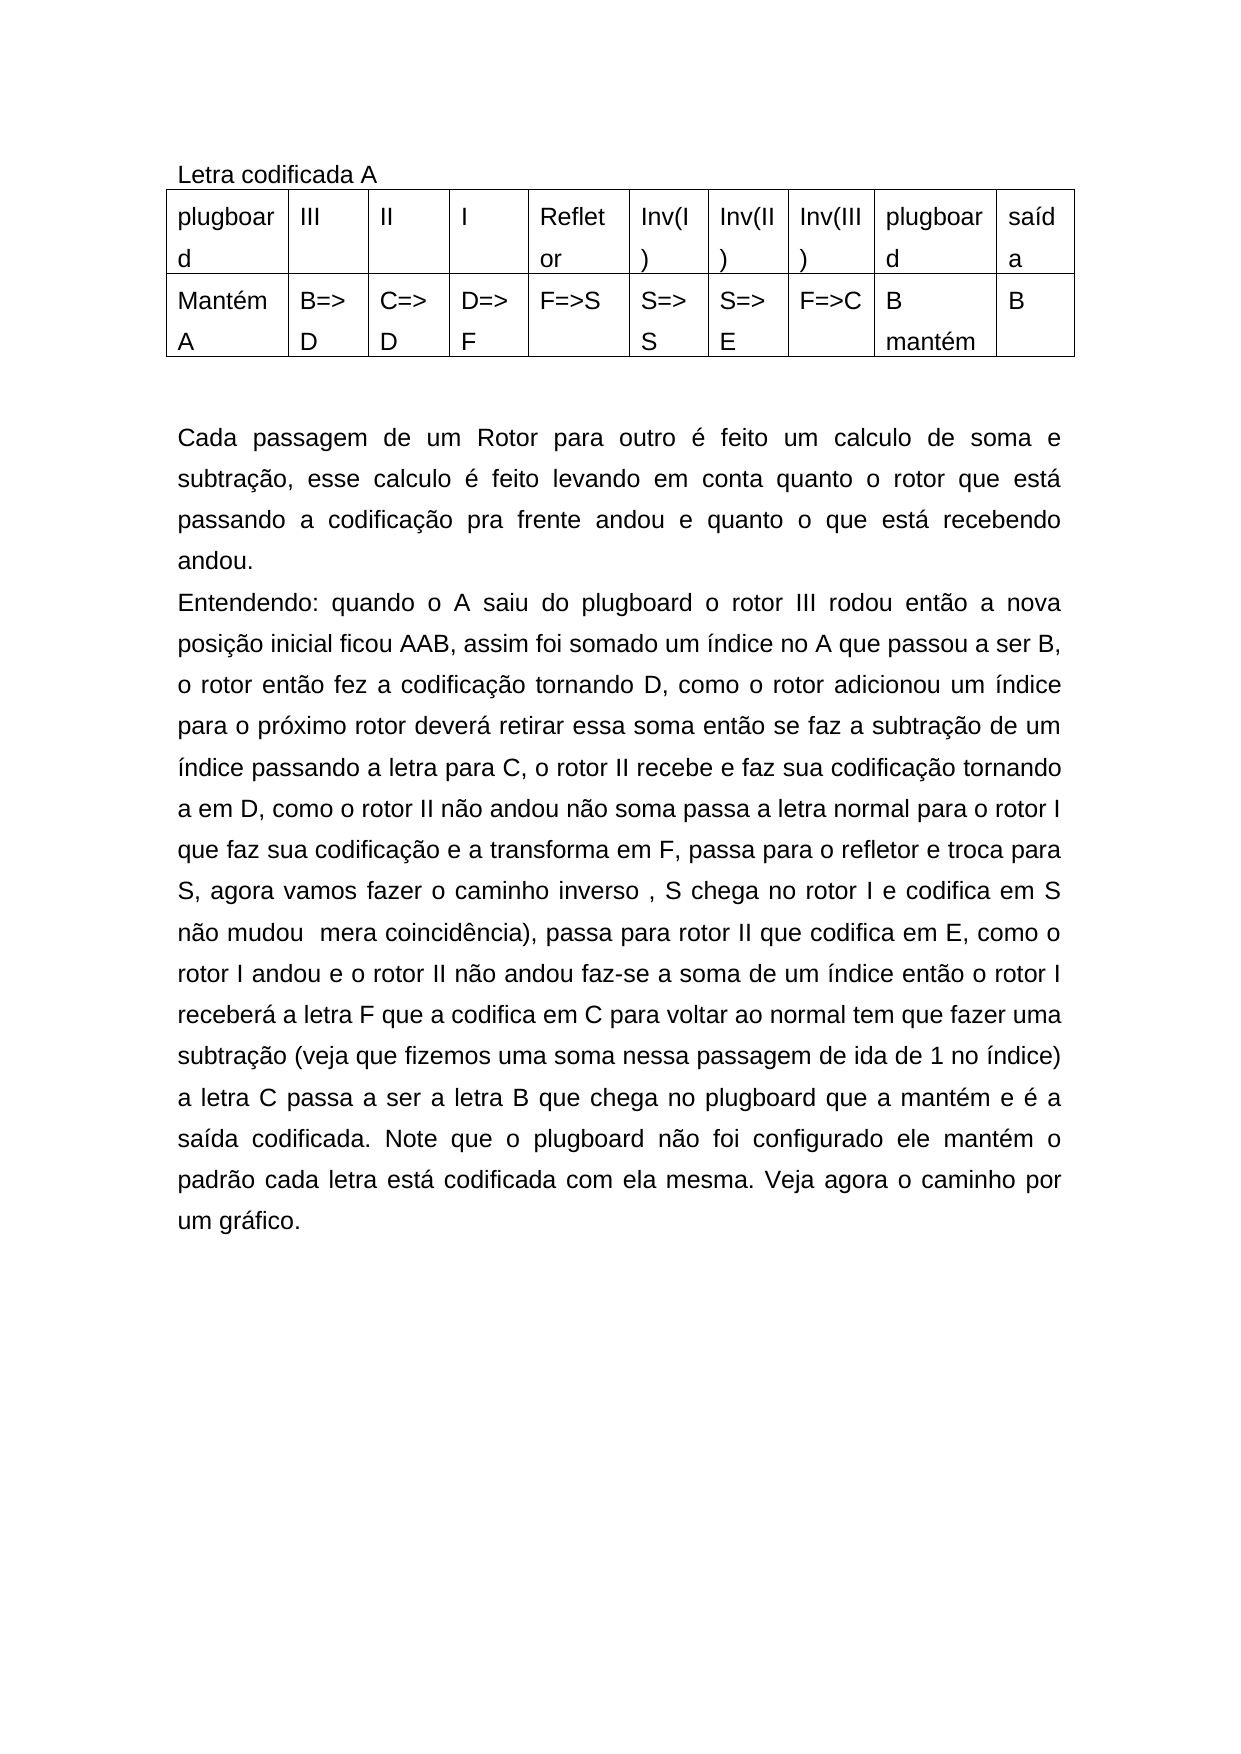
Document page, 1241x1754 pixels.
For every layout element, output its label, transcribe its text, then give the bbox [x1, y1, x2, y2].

table_header III [289, 190, 368, 272]
table_header II [369, 190, 449, 272]
text Cada passagem de um Rotor para outro é feito um calculo de soma e subtração, esse calculo é feito levando em conta quanto o rotor que está passando a codificação pra frente andou e quanto o que está recebendo andou. [177, 410, 1063, 575]
table_cell B [997, 274, 1074, 356]
table_cell F=>S [529, 274, 629, 356]
text Letra codificada A [177, 148, 1063, 189]
table_header I [450, 190, 528, 272]
table_cell F=>C [789, 274, 874, 356]
text Entendendo: quando o A saiu do plugboard o rotor III rodou então a nova posição inicial ficou AAB, assim foi somado um índice no A que passou a ser B, o rotor então fez a codificação tornando D, como o rotor adicionou um índice para o próximo rotor deverá retirar essa soma então se faz a subtração de um índice passando a letra para C, o rotor II recebe e faz sua codificação tornando a em D, como o rotor II não andou não soma passa a letra normal para o rotor I que faz sua codificação e a transforma em F, passa para o refletor e troca para S, agora vamos fazer o caminho inverso , S chega no rotor I e codifica em S não mudou mera coincidência), passa para rotor II que codifica em E, como o rotor I andou e o rotor II não andou faz-se a soma de um índice então o rotor I receberá a letra F que a codifica em C para voltar ao normal tem que fazer uma subtração (veja que fizemos uma soma nessa passagem de ida de 1 no índice) a letra C passa a ser a letra B que chega no plugboard que a mantém e é a saída codificada. Note que o plugboard não foi configurado ele mantém o padrão cada letra está codificada com ela mesma. Veja agora o caminho por um gráfico. [177, 575, 1063, 1235]
